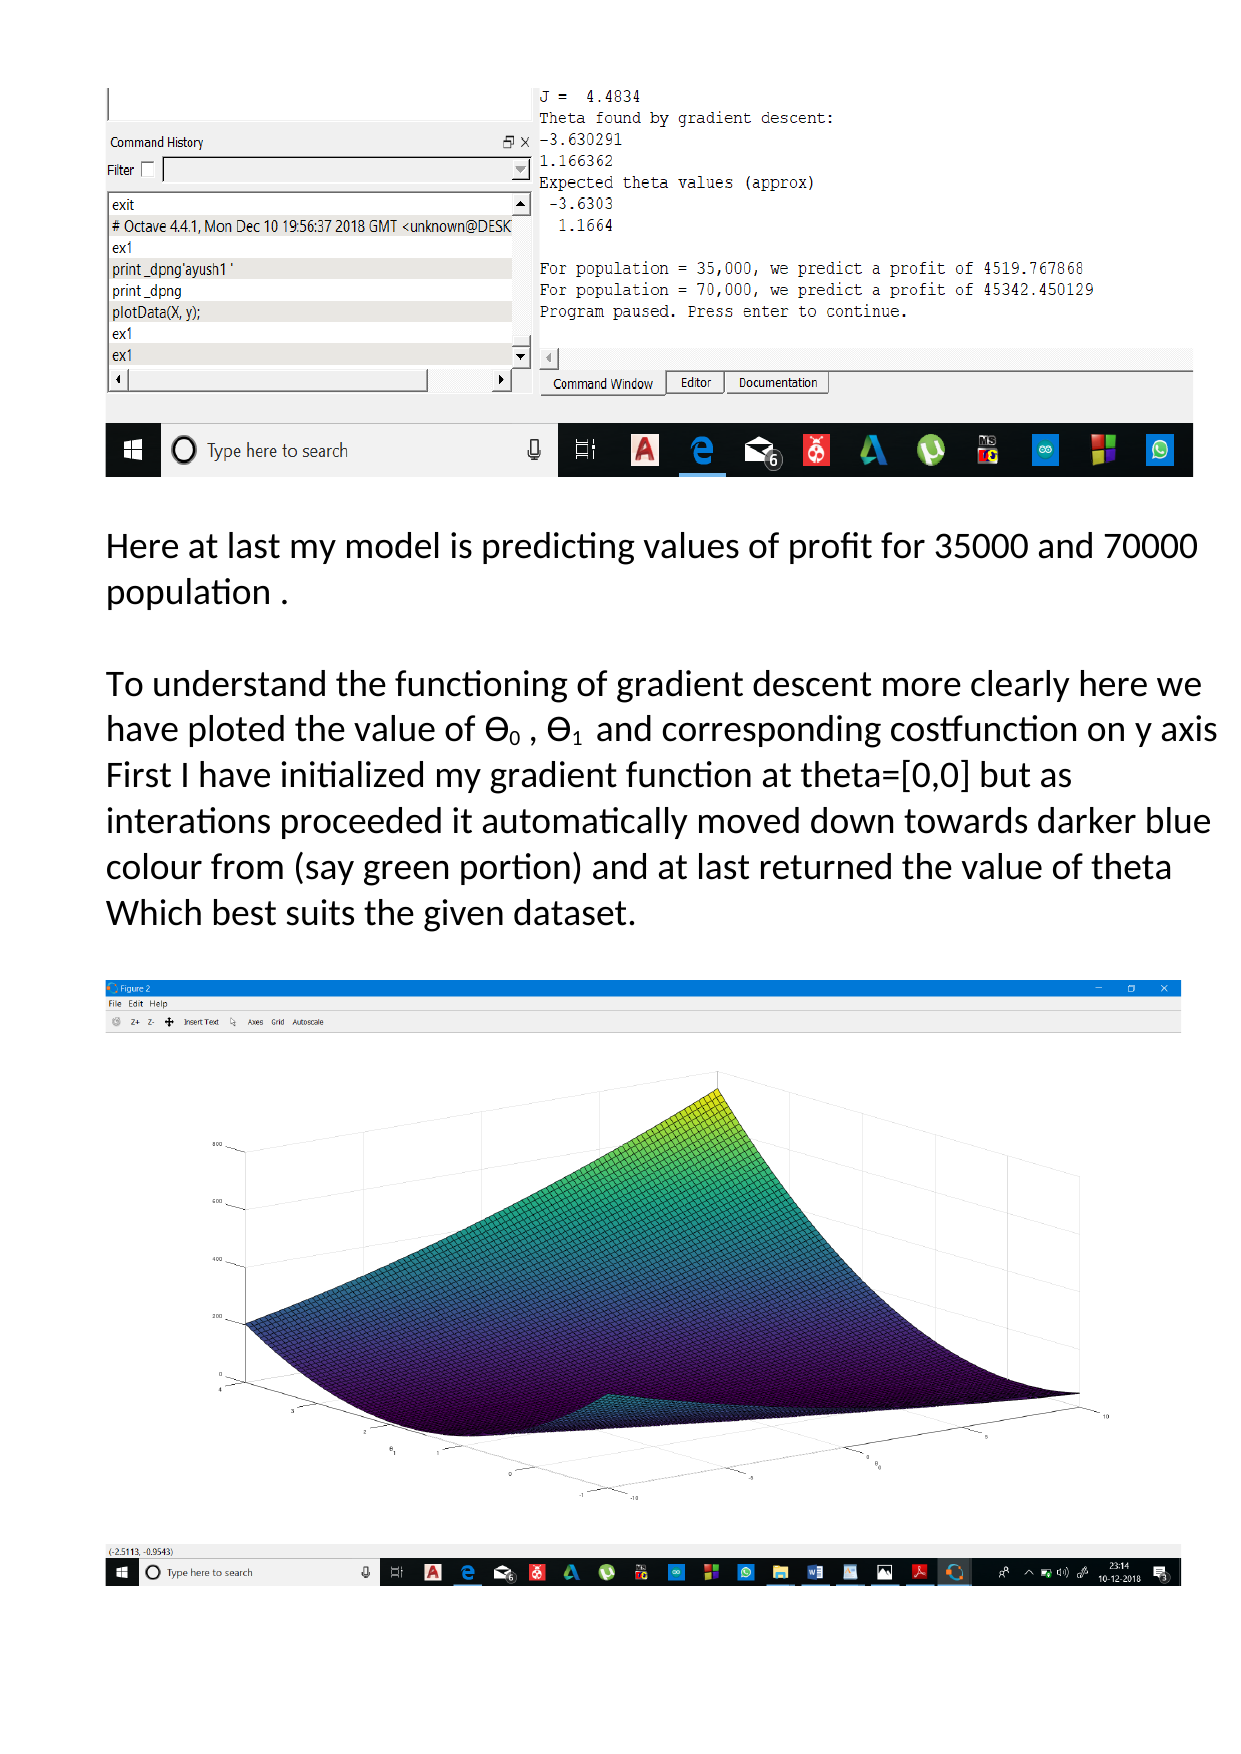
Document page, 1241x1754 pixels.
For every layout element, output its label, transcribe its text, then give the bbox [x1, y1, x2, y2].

text First I have initialized my gradient function at theta=[0,0] but as interations proceeded it automatically moved down towards darker blue colour from (say green portion) and at last returned the value of theta [106, 751, 1226, 889]
picture [105, 980, 1182, 1586]
text Which best suits the given dataset. [106, 889, 1226, 934]
picture [105, 88, 1194, 477]
text To understand the functioning of gradient descent more clearly here we have ploted the value of Ɵ0 , Ɵ1 and corresponding costfunction on y axis [106, 659, 1226, 751]
text Here at last my model is predicting values of profit for 35000 and 70000 population . [106, 522, 1226, 614]
